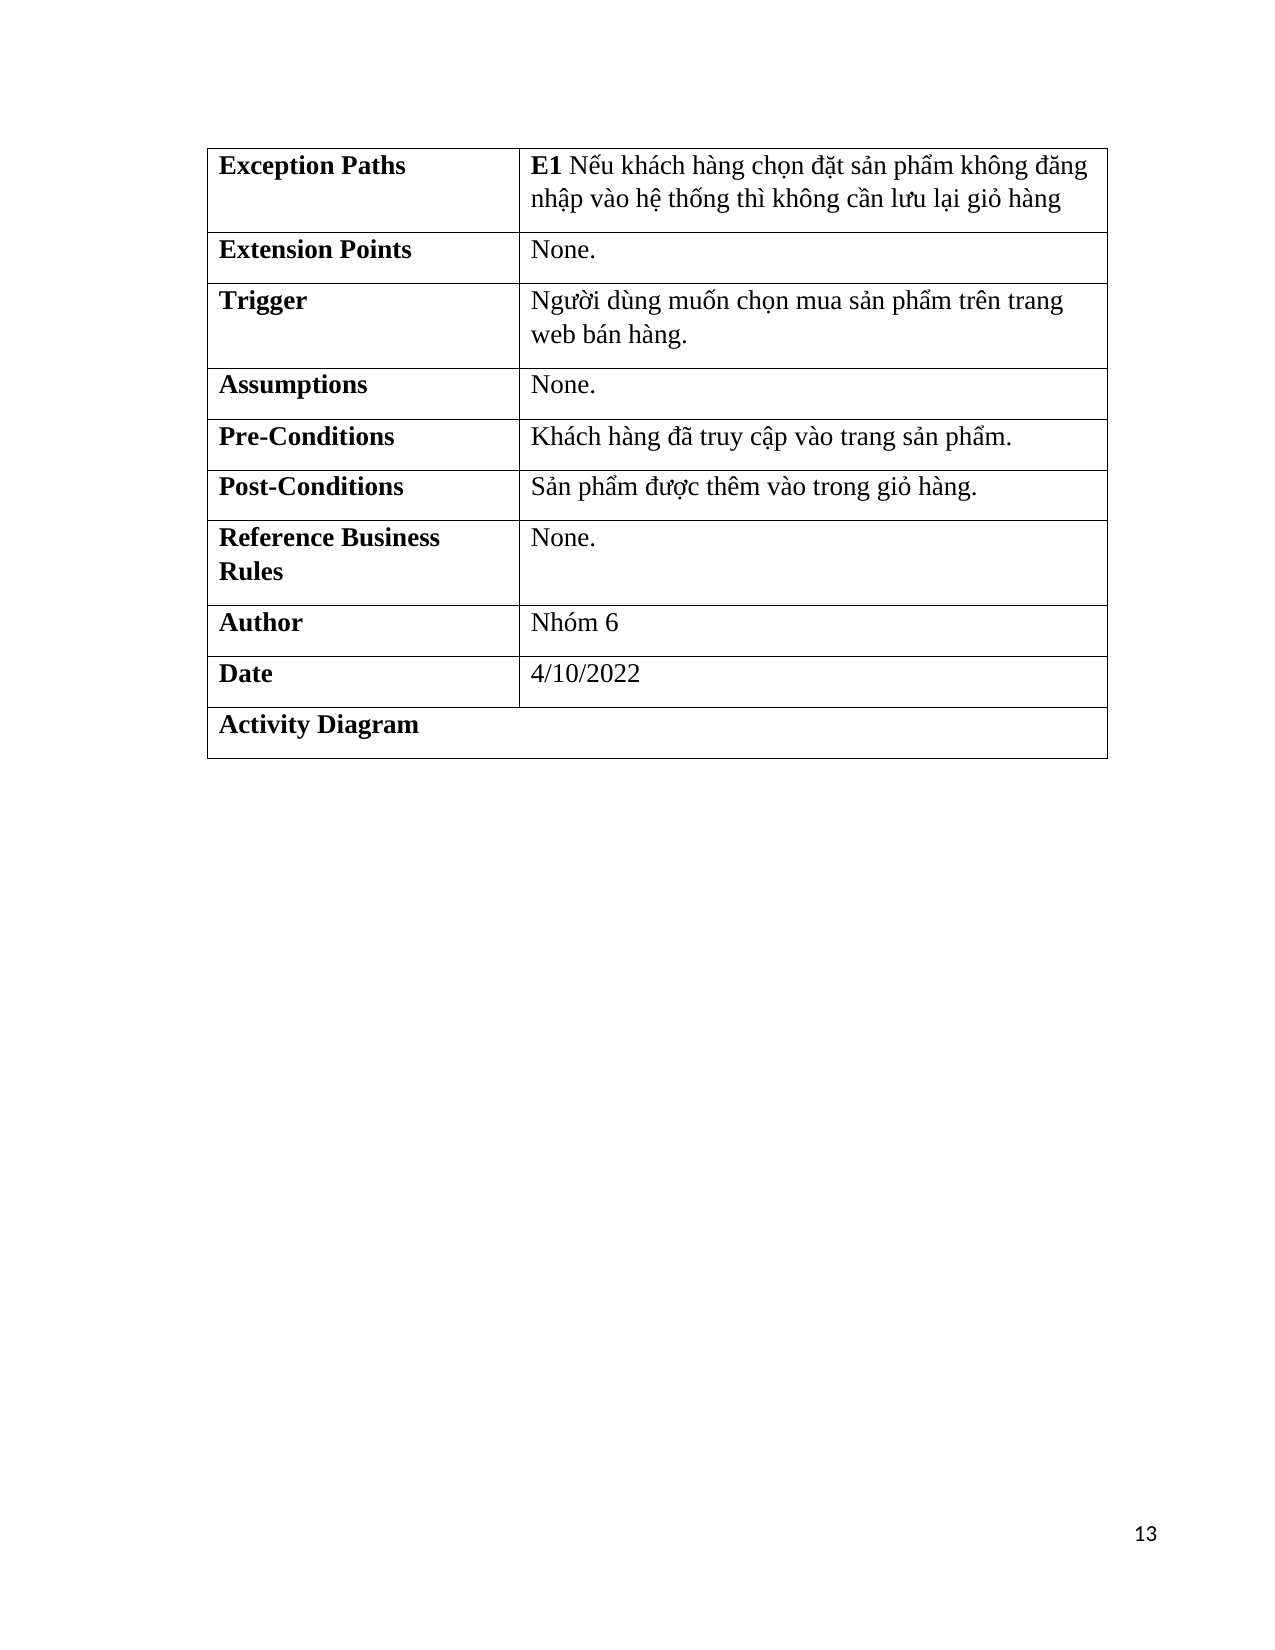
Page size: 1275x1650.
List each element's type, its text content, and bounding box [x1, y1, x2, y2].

table_cell None. [520, 369, 1107, 418]
table_cell Khách hàng đã truy cập vào trang sản phẩm. [520, 420, 1107, 469]
table_cell Nhóm 6 [520, 606, 1107, 656]
table_cell Author [208, 606, 519, 656]
table_cell Sản phẩm được thêm vào trong giỏ hàng. [520, 471, 1107, 520]
table_cell Trigger [208, 284, 519, 368]
table_cell Exception Paths [208, 149, 519, 232]
table_cell Post-Conditions [208, 471, 519, 520]
table_cell Người dùng muốn chọn mua sản phẩm trên trang web bán hàng. [520, 284, 1107, 368]
table_cell Extension Points [208, 233, 519, 283]
table_cell None. [520, 521, 1107, 605]
table_cell None. [520, 233, 1107, 283]
table_cell Date [208, 657, 519, 707]
table_cell Assumptions [208, 369, 519, 418]
table_cell Activity Diagram [208, 708, 1107, 758]
table_cell 4/10/2022 [520, 657, 1107, 707]
table_cell Reference Business Rules [208, 521, 519, 605]
table_cell E1 Nếu khách hàng chọn đặt sản phẩm không đăng nhập vào hệ thống thì không cần lưu lại giỏ hàng [520, 149, 1107, 232]
table_cell Pre-Conditions [208, 420, 519, 469]
